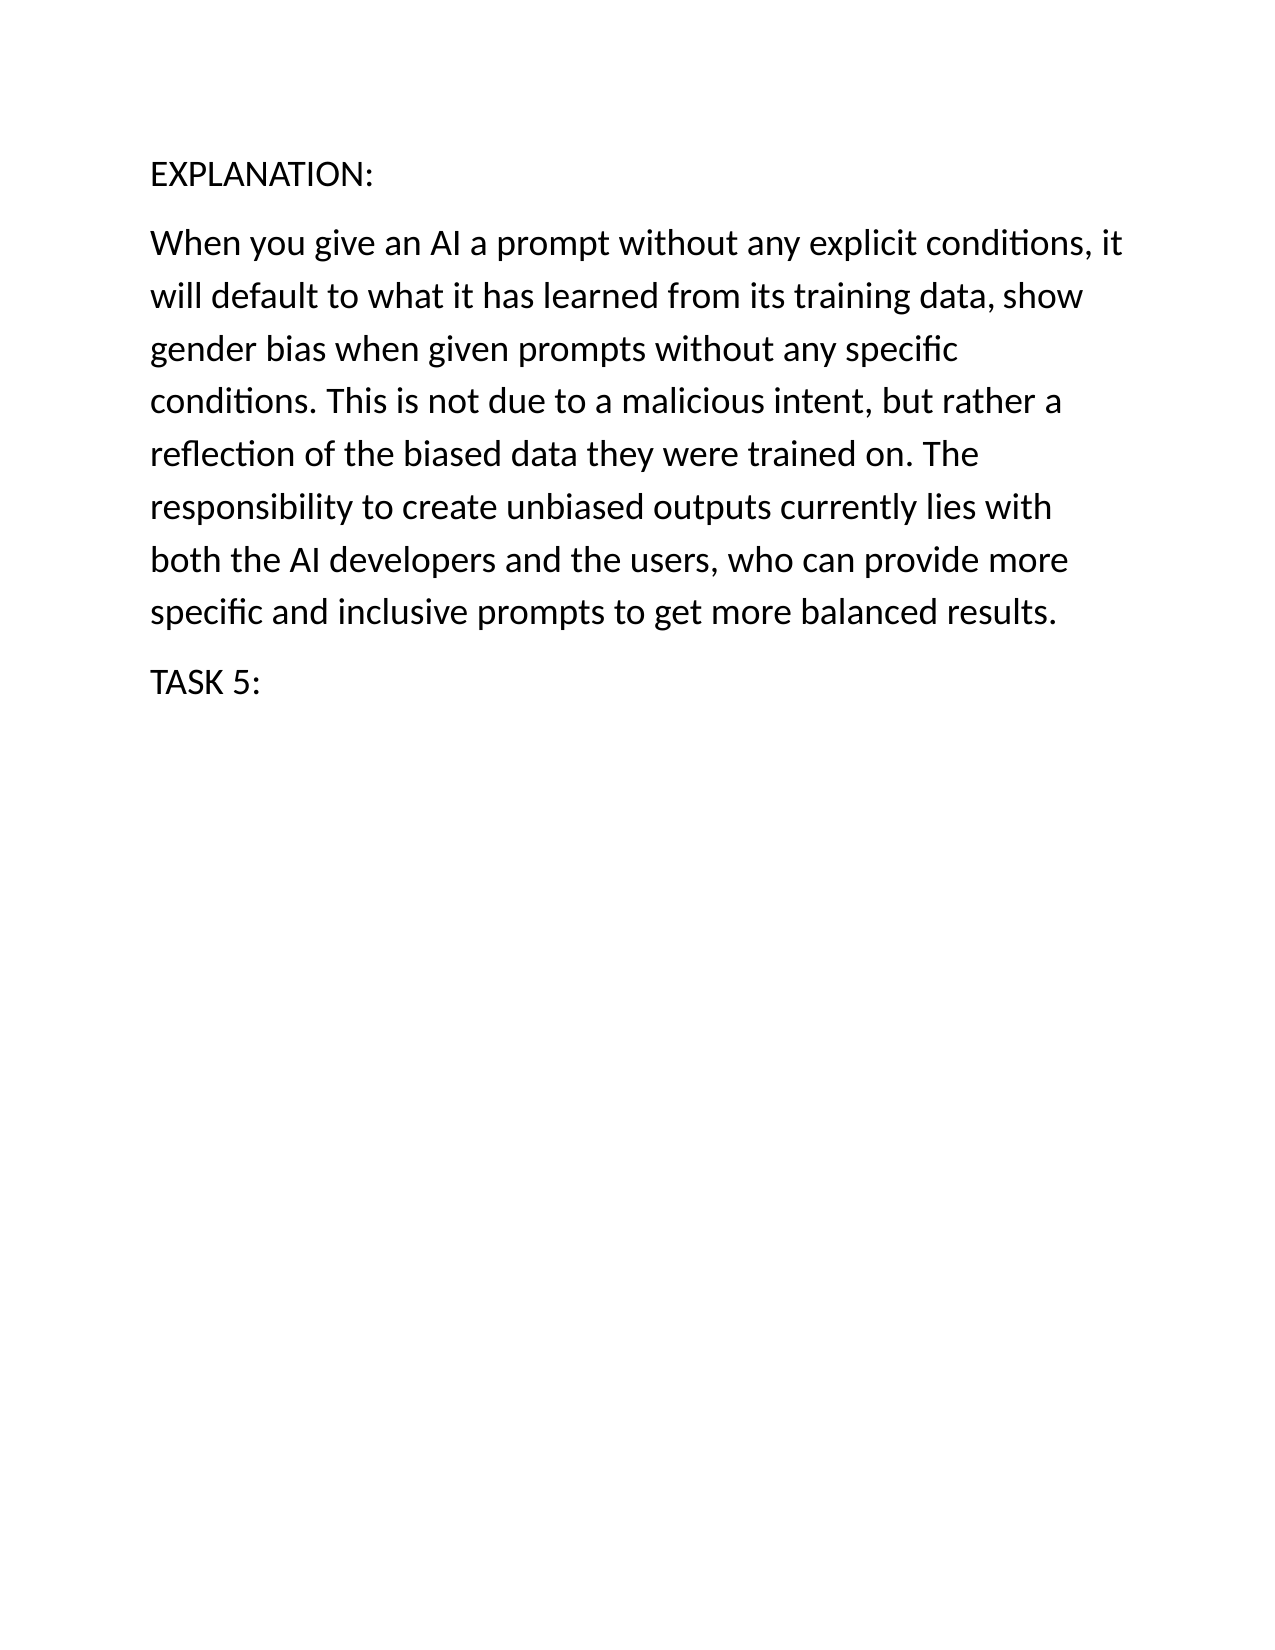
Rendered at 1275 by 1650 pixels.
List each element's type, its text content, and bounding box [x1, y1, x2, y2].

text When you give an AI a prompt without any explicit conditions, it will default to what it has learned from its training data, show gender bias when given prompts without any specific conditions. This is not due to a malicious intent, but rather a reflection of the biased data they were trained on. The responsibility to create unbiased outputs currently lies with both the AI developers and the users, who can provide more specific and inclusive prompts to get more balanced results. [150, 219, 1125, 634]
text TASK 5: [150, 658, 1125, 703]
text EXPLANATION: [150, 150, 1125, 196]
